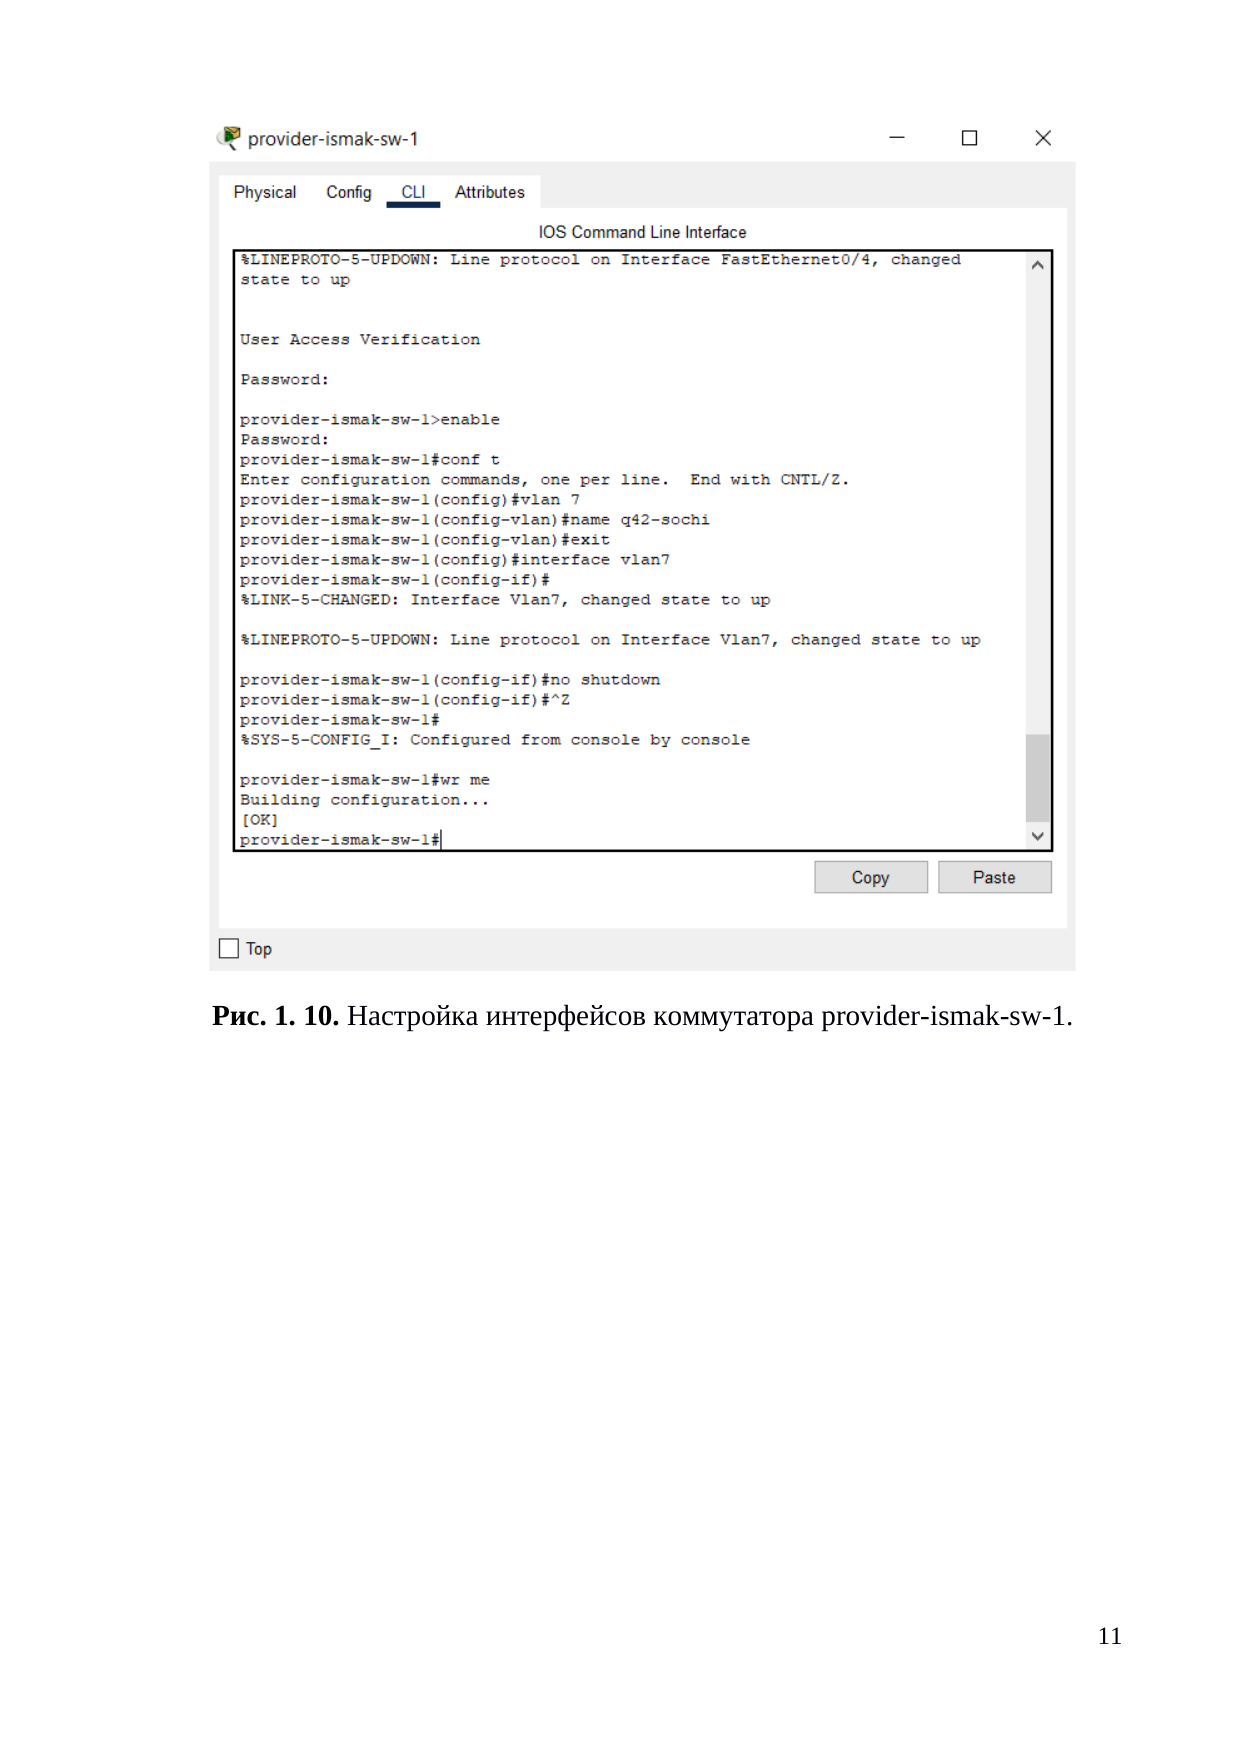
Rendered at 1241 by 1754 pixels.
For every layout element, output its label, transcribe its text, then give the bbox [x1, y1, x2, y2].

text Рис. 1. 10. Настройка интерфейсов коммутатора provider-ismak-sw-1. [118, 998, 1122, 1031]
picture [209, 118, 1076, 971]
